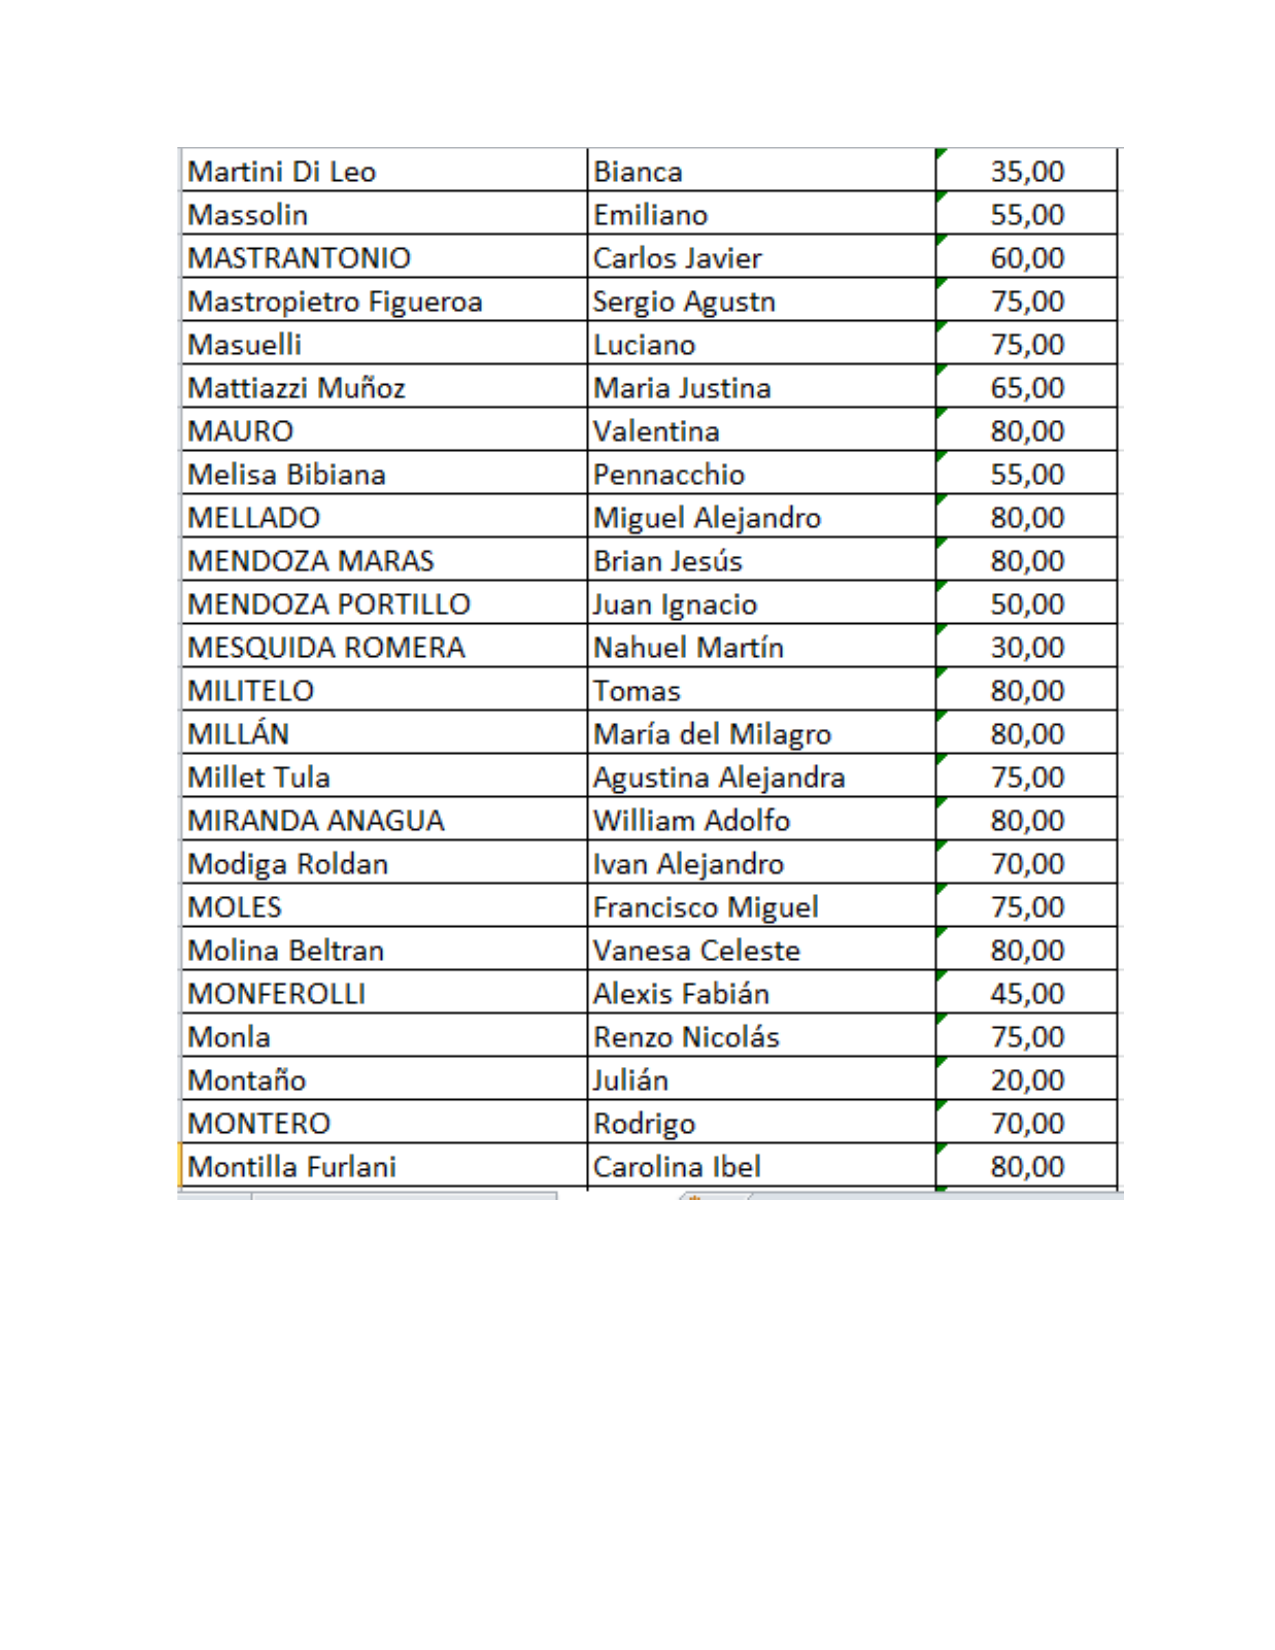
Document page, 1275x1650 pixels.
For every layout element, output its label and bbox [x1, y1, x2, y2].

picture [177, 147, 1124, 1200]
